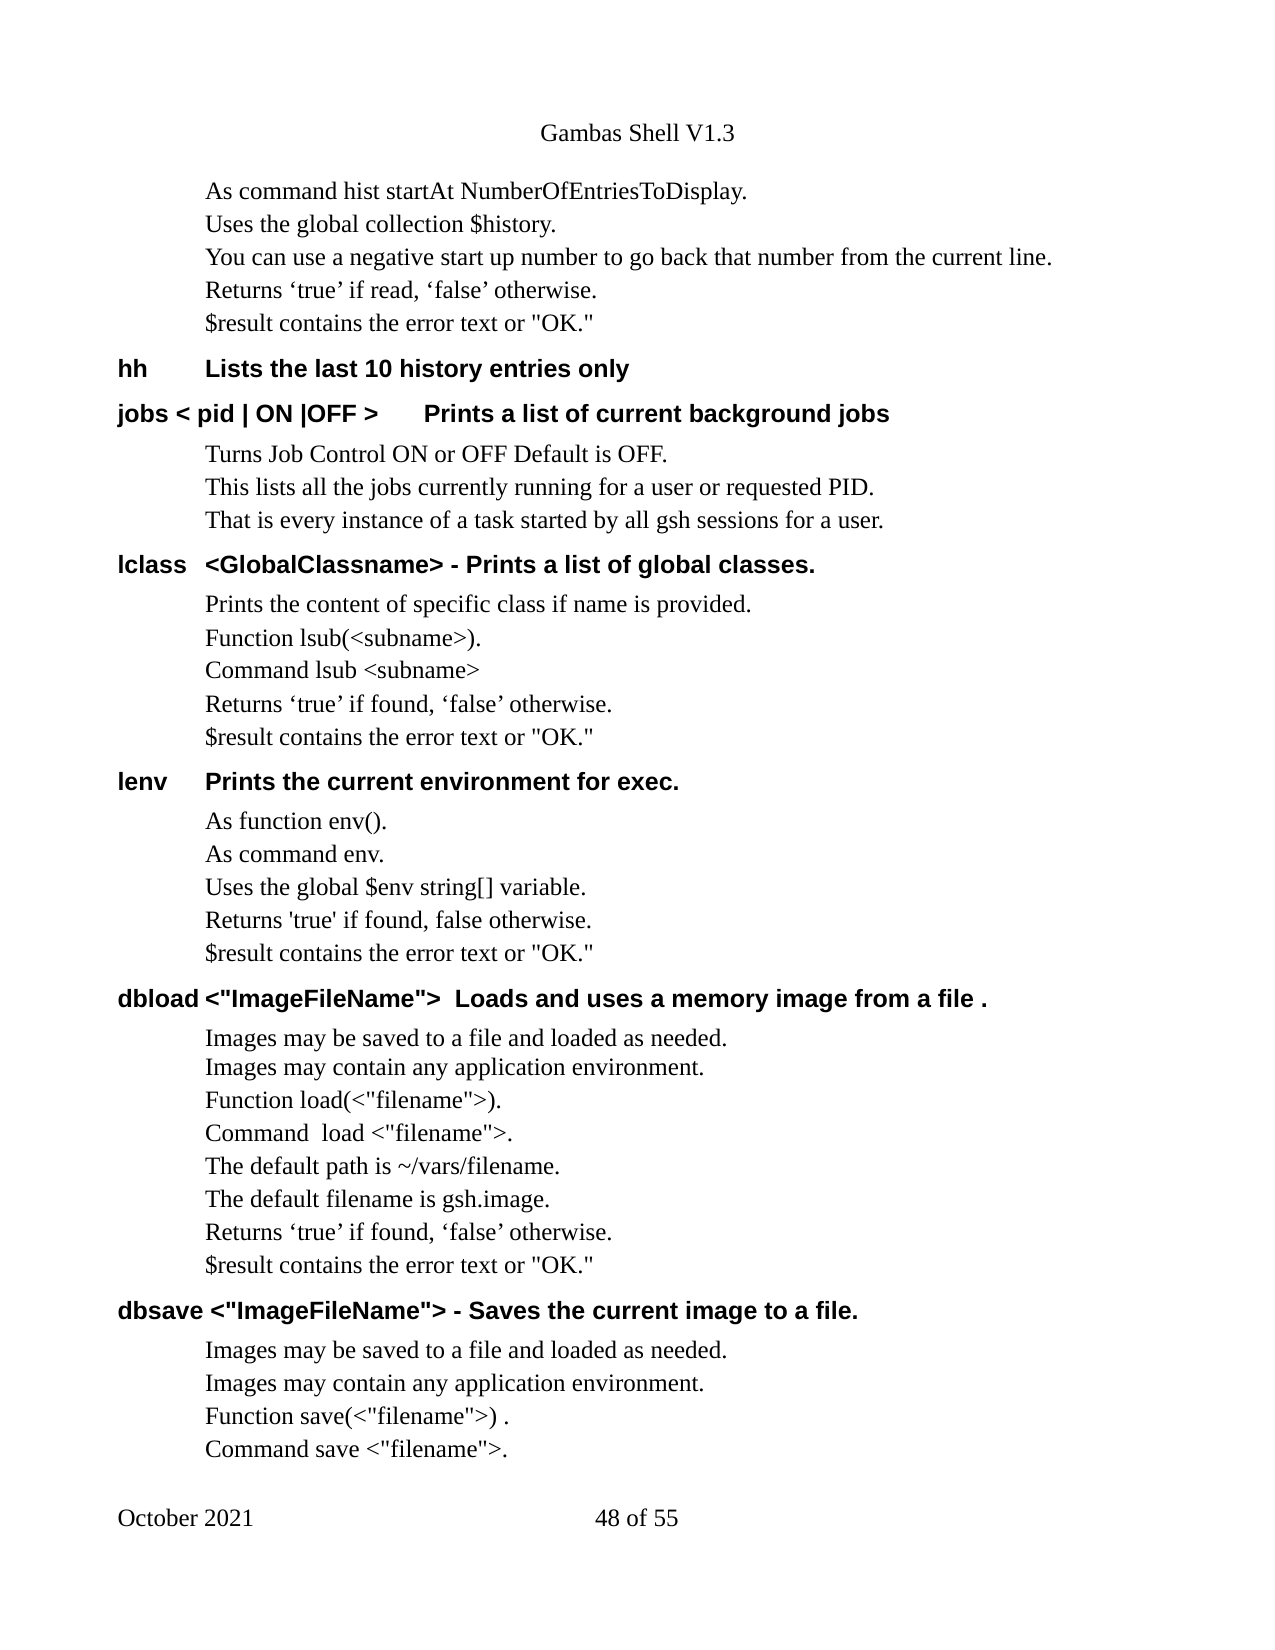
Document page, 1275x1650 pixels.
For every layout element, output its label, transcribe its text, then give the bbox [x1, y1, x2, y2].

text $result contains the error text or "OK." [205, 938, 1158, 967]
subtitle lenv Prints the current environment for exec. [117, 767, 1158, 796]
subtitle hh Lists the last 10 history entries only [117, 354, 1158, 383]
text Function lsub(<subname>). [205, 623, 1158, 651]
text Uses the global $env string[] variable. [205, 872, 1158, 901]
text This lists all the jobs currently running for a user or requested PID. [205, 472, 1158, 501]
text Images may contain any application environment. [205, 1368, 1158, 1397]
text Images may be saved to a file and loaded as needed. [205, 1023, 1158, 1052]
text That is every instance of a task started by all gsh sessions for a user. [205, 505, 1158, 533]
text $result contains the error text or "OK." [205, 1250, 1158, 1279]
subtitle dbload <"ImageFileName"> Loads and uses a memory image from a file . [117, 984, 1158, 1013]
text Uses the global collection $history. [205, 209, 1158, 238]
text Command load <"filename">. [205, 1118, 1158, 1147]
text Images may contain any application environment. [205, 1052, 1158, 1081]
text Returns ‘true’ if found, ‘false’ otherwise. [205, 1217, 1158, 1246]
text Returns ‘true’ if found, ‘false’ otherwise. [205, 689, 1158, 717]
text Command save <"filename">. [205, 1434, 1158, 1463]
text As command hist startAt NumberOfEntriesToDisplay. [205, 176, 1158, 205]
text The default path is ~/vars/filename. [205, 1151, 1158, 1180]
text $result contains the error text or "OK." [205, 722, 1158, 750]
text As command env. [205, 839, 1158, 868]
text The default filename is gsh.image. [205, 1184, 1158, 1213]
text $result contains the error text or "OK." [205, 308, 1158, 337]
text Images may be saved to a file and loaded as needed. [205, 1335, 1158, 1364]
text Command lsub <subname> [205, 656, 1158, 684]
text Prints the content of specific class if name is provided. [205, 589, 1158, 618]
text Turns Job Control ON or OFF Default is OFF. [205, 439, 1158, 467]
text You can use a negative start up number to go back that number from the current line. [205, 242, 1158, 271]
subtitle dbsave <"ImageFileName"> - Saves the current image to a file. [117, 1296, 1158, 1324]
text As function env(). [205, 806, 1158, 835]
text Function save(<"filename">) . [205, 1401, 1158, 1430]
text Returns 'true' if found, false otherwise. [205, 906, 1158, 934]
text Function load(<"filename">). [205, 1085, 1158, 1114]
subtitle jobs < pid | ON |OFF > Prints a list of current background jobs [117, 399, 1158, 428]
text Returns ‘true’ if read, ‘false’ otherwise. [205, 275, 1158, 304]
subtitle lclass <GlobalClassname> - Prints a list of global classes. [117, 550, 1158, 579]
